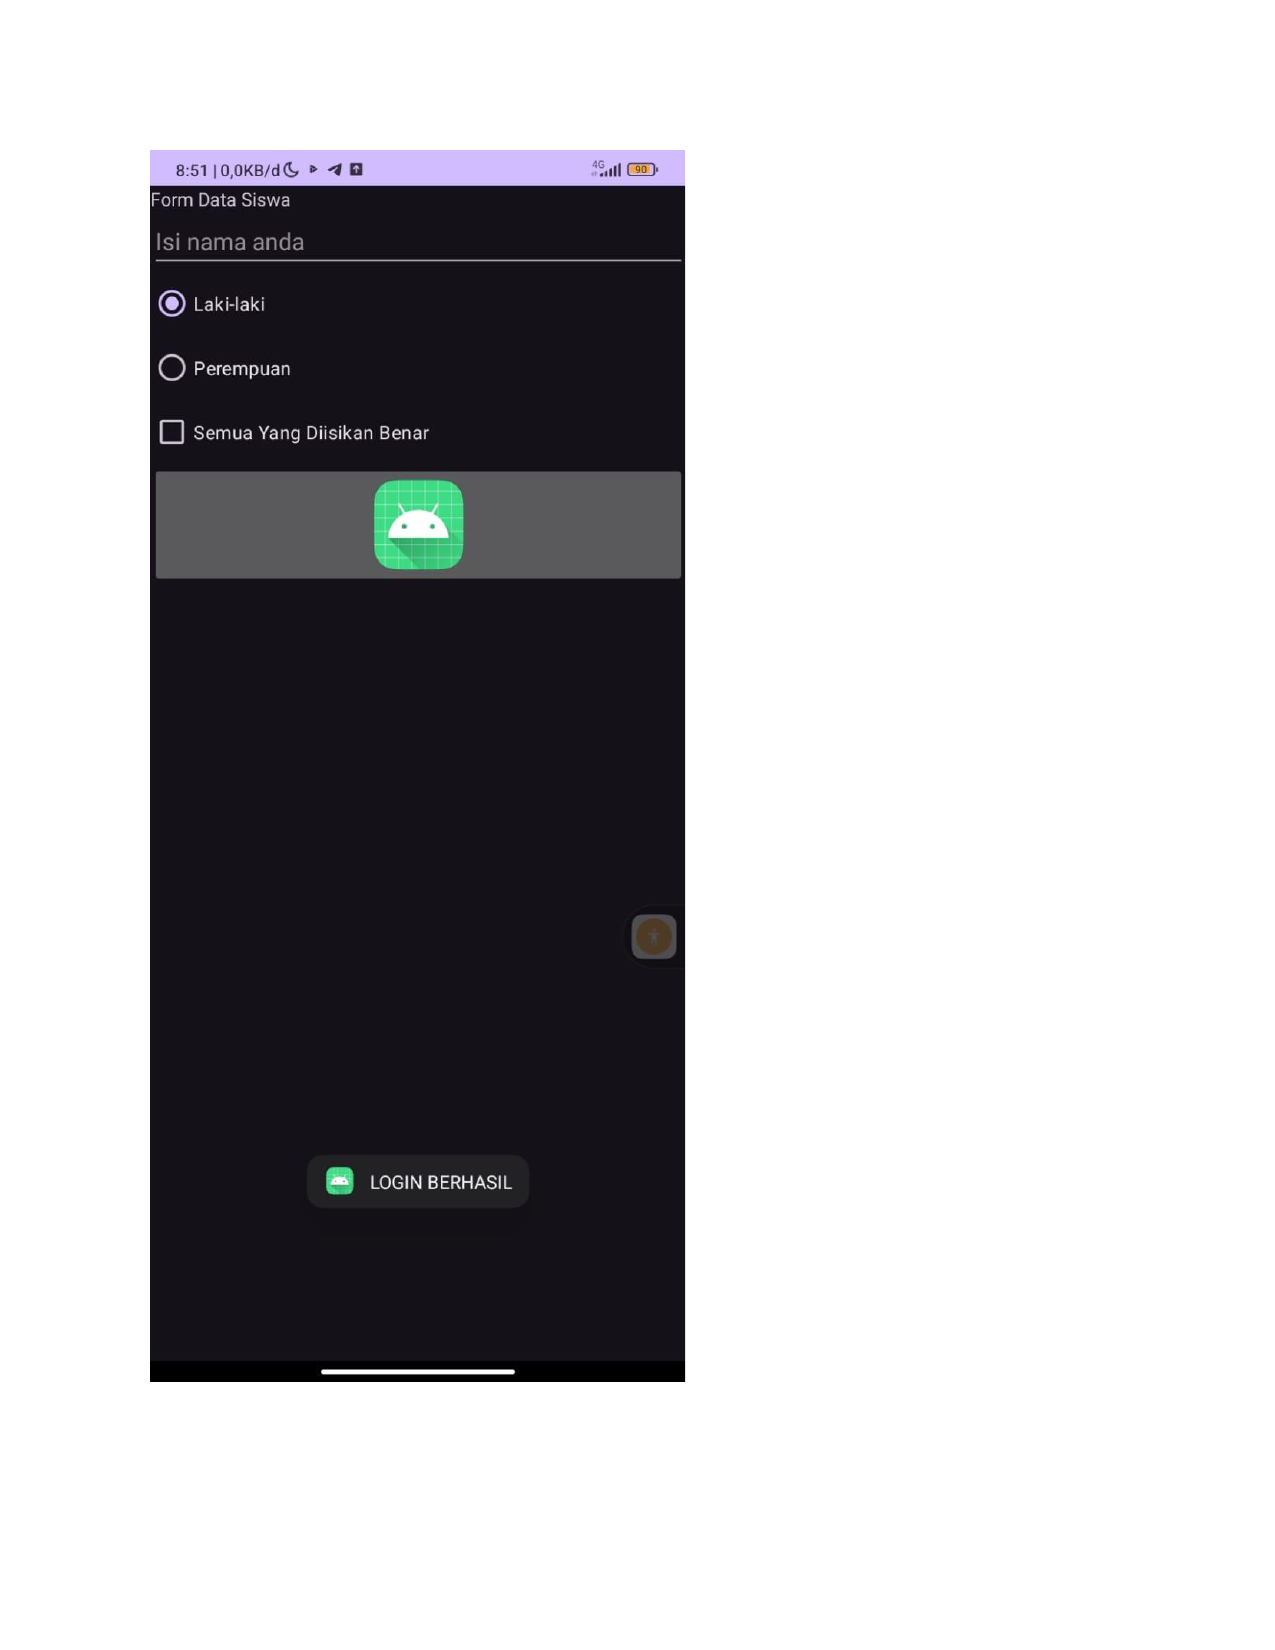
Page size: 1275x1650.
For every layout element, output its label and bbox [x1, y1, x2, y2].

picture [150, 150, 686, 1382]
